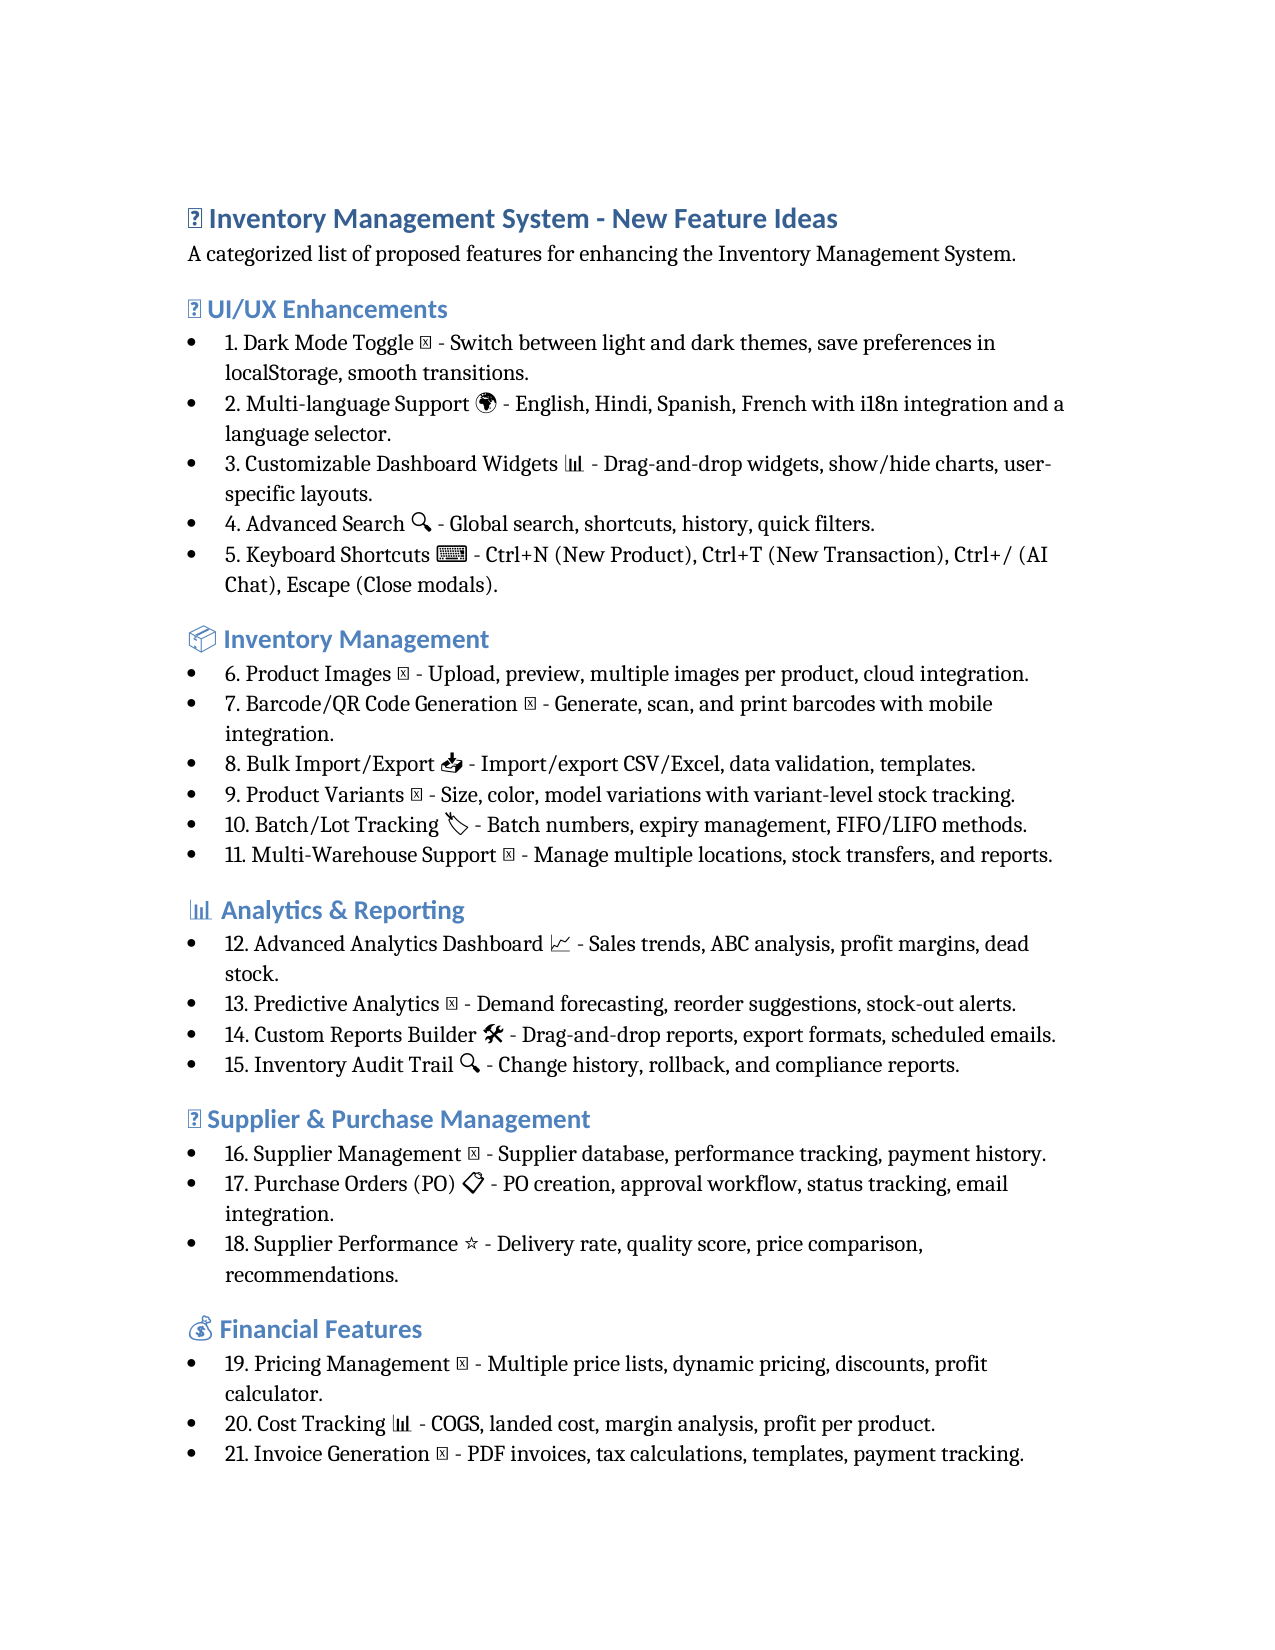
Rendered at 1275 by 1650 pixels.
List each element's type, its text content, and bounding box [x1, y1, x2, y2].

list 7. Barcode/QR Code Generation 📱 - Generate, scan, and print barcodes with mobile integration. [187, 691, 1087, 747]
list 17. Purchase Orders (PO) 📋 - PO creation, approval workflow, status tracking, email integration. [187, 1171, 1087, 1227]
list 5. Keyboard Shortcuts ⌨️ - Ctrl+N (New Product), Ctrl+T (New Transaction), Ctrl+/ (AI Chat), Escape (Close modals). [187, 541, 1087, 598]
list 13. Predictive Analytics 🔮 - Demand forecasting, reorder suggestions, stock-out alerts. [187, 991, 1087, 1017]
subtitle 📊 Analytics & Reporting [187, 893, 1087, 926]
subtitle 🤝 Supplier & Purchase Management [187, 1103, 1087, 1136]
list 18. Supplier Performance ⭐ - Delivery rate, quality score, price comparison, recommendations. [187, 1231, 1087, 1288]
list 16. Supplier Management 👥 - Supplier database, performance tracking, payment history. [187, 1141, 1087, 1167]
subtitle 🎨 UI/UX Enhancements [187, 292, 1087, 325]
list 4. Advanced Search 🔍 - Global search, shortcuts, history, quick filters. [187, 511, 1087, 537]
subtitle 📦 Inventory Management [187, 623, 1087, 656]
list 2. Multi-language Support 🌍 - English, Hindi, Spanish, French with i18n integration and a language selector. [187, 390, 1087, 447]
list 15. Inventory Audit Trail 🔍 - Change history, rollback, and compliance reports. [187, 1052, 1087, 1078]
list 8. Bulk Import/Export 📥 - Import/export CSV/Excel, data validation, templates. [187, 751, 1087, 777]
list 19. Pricing Management 💵 - Multiple price lists, dynamic pricing, discounts, profit calculator. [187, 1350, 1087, 1407]
list 1. Dark Mode Toggle 🌙 - Switch between light and dark themes, save preferences in localStorage, smooth transitions. [187, 330, 1087, 386]
list 3. Customizable Dashboard Widgets 📊 - Drag-and-drop widgets, show/hide charts, user-specific layouts. [187, 451, 1087, 507]
list 12. Advanced Analytics Dashboard 📈 - Sales trends, ABC analysis, profit margins, dead stock. [187, 931, 1087, 987]
list 10. Batch/Lot Tracking 🏷️ - Batch numbers, expiry management, FIFO/LIFO methods. [187, 812, 1087, 838]
list 6. Product Images 📸 - Upload, preview, multiple images per product, cloud integration. [187, 661, 1087, 687]
list 20. Cost Tracking 📊 - COGS, landed cost, margin analysis, profit per product. [187, 1411, 1087, 1437]
list 9. Product Variants 🎨 - Size, color, model variations with variant-level stock tracking. [187, 781, 1087, 808]
list 14. Custom Reports Builder 🛠️ - Drag-and-drop reports, export formats, scheduled emails. [187, 1021, 1087, 1048]
subtitle 🚀 Inventory Management System - New Feature Ideas [187, 200, 1087, 236]
subtitle 💰 Financial Features [187, 1312, 1087, 1345]
list 11. Multi-Warehouse Support 🏢 - Manage multiple locations, stock transfers, and reports. [187, 842, 1087, 868]
text A categorized list of proposed features for enhancing the Inventory Management System. [187, 241, 1087, 267]
list 21. Invoice Generation 🧾 - PDF invoices, tax calculations, templates, payment tracking. [187, 1441, 1087, 1467]
